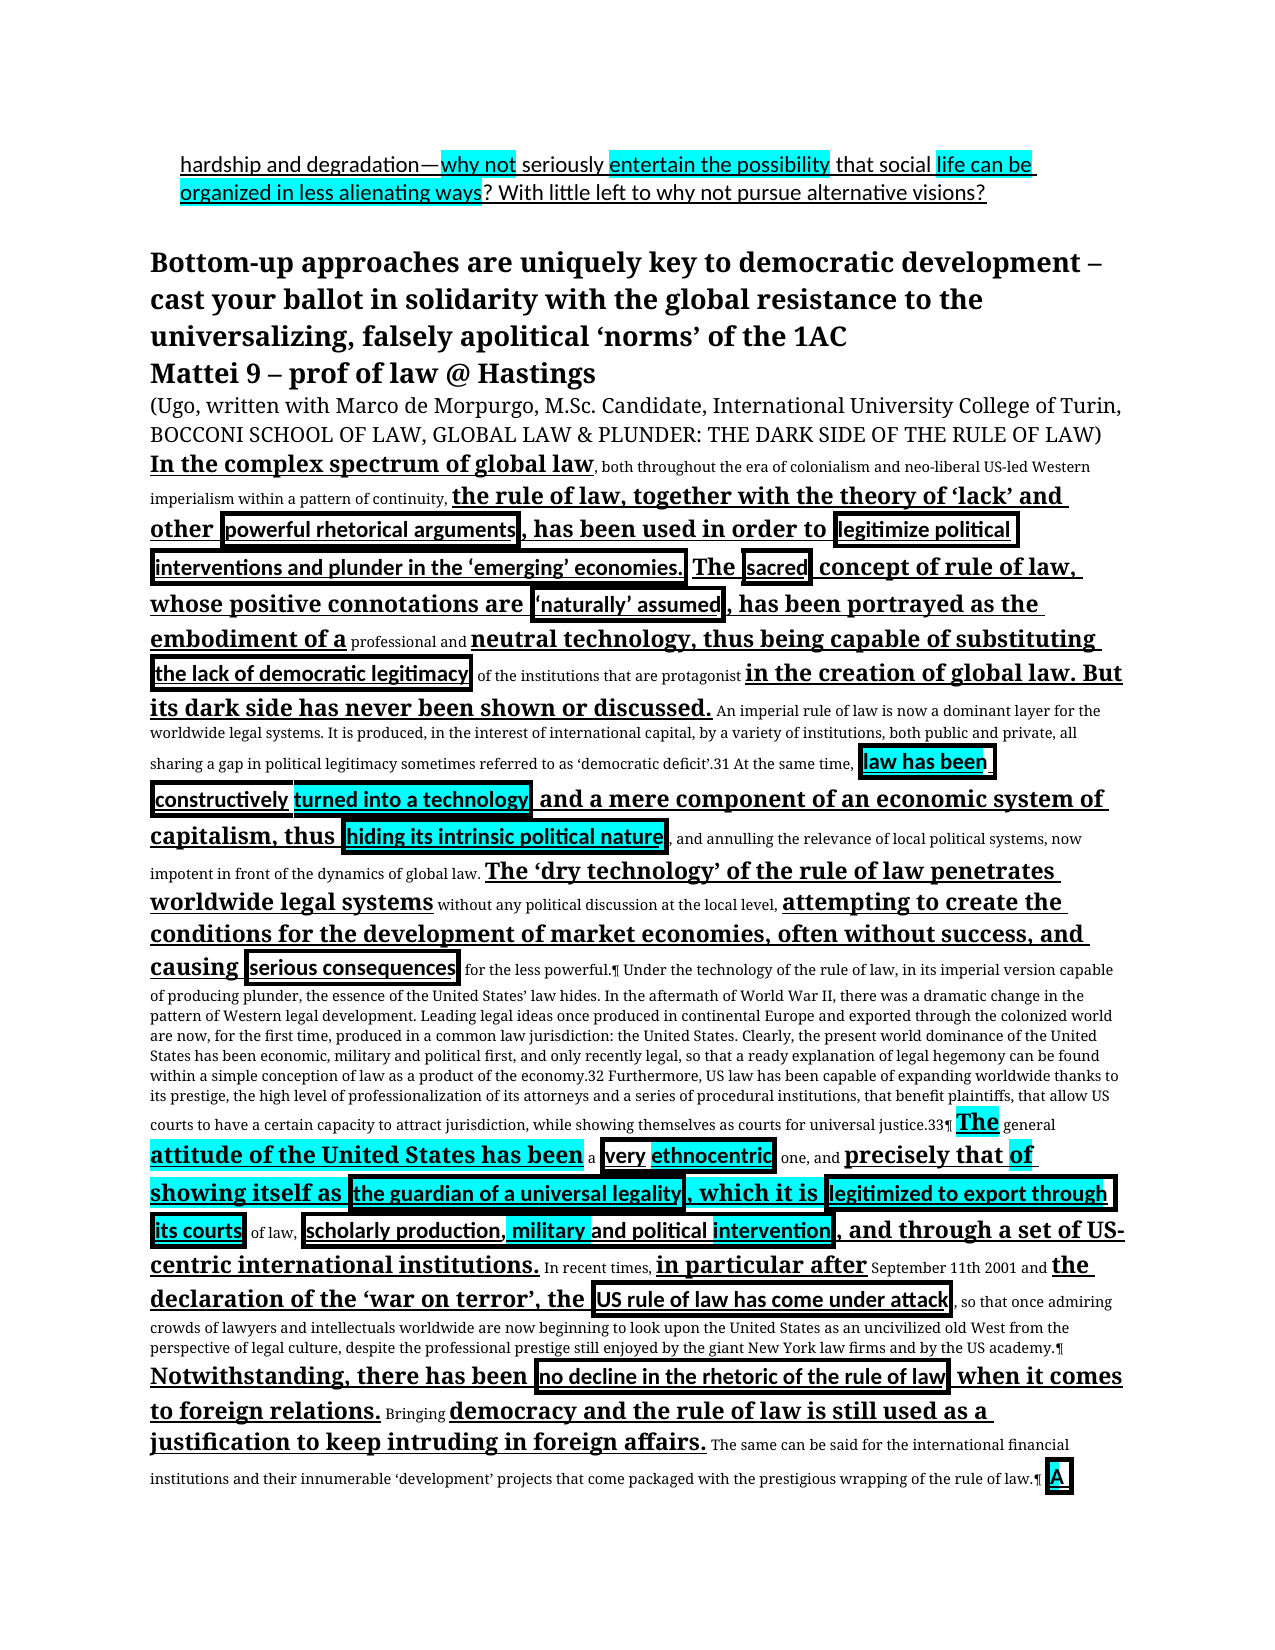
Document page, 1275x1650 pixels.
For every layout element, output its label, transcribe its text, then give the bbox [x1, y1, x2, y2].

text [150, 1208, 1125, 1495]
text (Ugo, written with Marco de Morpurgo, M.Sc. Candidate, International University College of Turin, BOCCONI SCHOOL OF LAW, GLOBAL LAW & PLUNDER: THE DARK SIDE OF THE RULE OF LAW) [150, 391, 1125, 448]
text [150, 448, 1125, 1240]
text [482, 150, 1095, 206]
text Mattei 9 – prof of law @ Hastings [150, 354, 1125, 391]
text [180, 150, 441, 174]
text Bottom-up approaches are uniquely key to democratic development – cast your ballot in solidarity with the global resistance to the universalizing, falsely apolitical ‘norms’ of the 1AC [150, 244, 1125, 354]
